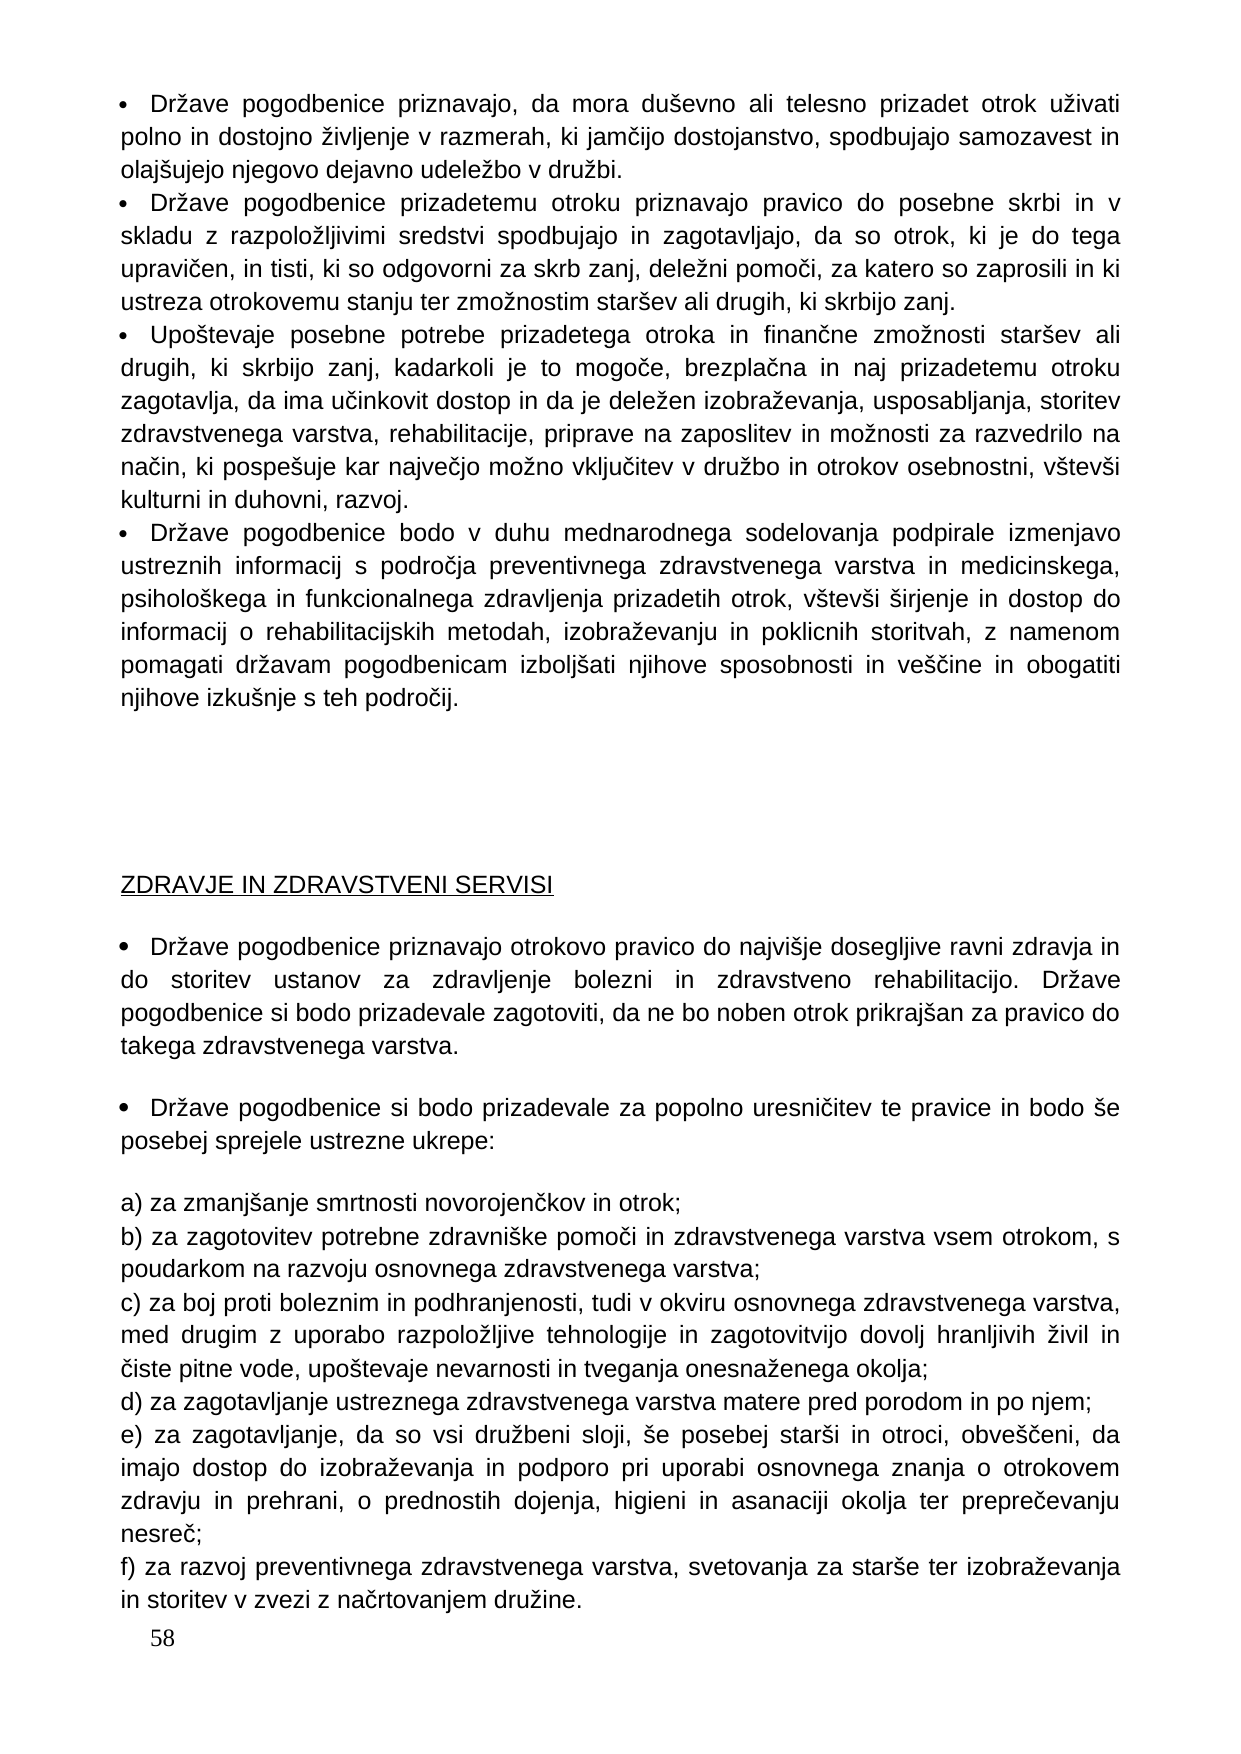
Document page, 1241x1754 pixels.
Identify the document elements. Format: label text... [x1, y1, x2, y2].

list Države pogodbenice priznavajo otrokovo pravico do najvišje dosegljive ravni zdravja in do storitev ustanov za zdravljenje bolezni in zdravstveno rehabilitacijo. Države pogodbenice si bodo prizadevale zagotoviti, da ne bo noben otrok prikrajšan za pravico do takega zdravstvenega varstva. [119, 1019, 1122, 1147]
text d) za zagotavljanje ustreznega zdravstvenega varstva matere pred porodom in po njem; [120, 1474, 1122, 1503]
list Države pogodbenice bodo v duhu mednarodnega sodelovanja podpirale izmenjavo ustreznih informacij s področja preventivnega zdravstvenega varstva in medicinskega, psihološkega in funkcionalnega zdravljenja prizadetih otrok, vštevši širjenje in dostop do informacij o rehabilitacijskih metodah, izobraževanju in poklicnih storitvah, z namenom pomagati državam pogodbenicam izboljšati njihove sposobnosti in veščine in obogatiti njihove izkušnje s teh področij. [119, 605, 1122, 799]
text c) za boj proti boleznim in podhranjenosti, tudi v okviru osnovnega zdravstvenega varstva, med drugim z uporabo razpoložljive tehnologije in zagotovitvijo dovolj hranljivih živil in čiste pitne vode, upoštevaje nevarnosti in tveganja onesnaženega okolja; [120, 1375, 1122, 1470]
list ZDRAVJE IN ZDRAVSTVENI SERVISI [120, 957, 1122, 986]
list Države pogodbenice prizadetemu otroku priznavajo pravico do posebne skrbi in v skladu z razpoložljivimi sredstvi spodbujajo in zagotavljajo, da so otrok, ki je do tega upravičen, in tisti, ki so odgovorni za skrb zanj, deležni pomoči, za katero so zaprosili in ki ustreza otrokovemu stanju ter zmožnostim staršev ali drugih, ki skrbijo zanj. [119, 217, 1122, 345]
list Države pogodbenice priznavajo, da mora duševno ali telesno prizadet otrok uživati polno in dostojno življenje v razmerah, ki jamčijo dostojanstvo, spodbujajo samozavest in olajšujejo njegovo dejavno udeležbo v družbi. [119, 89, 1122, 183]
list Države pogodbenice si bodo prizadevale za popolno uresničitev te pravice in bodo še posebej sprejele ustrezne ukrepe: [119, 1181, 1122, 1242]
list Upoštevaje posebne potrebe prizadetega otroka in finančne zmožnosti staršev ali drugih, ki skrbijo zanj, kadarkoli je to mogoče, brezplačna in naj prizadetemu otroku zagotavlja, da ima učinkovit dostop in da je deležen izobraževanja, usposabljanja, storitev zdravstvenega varstva, rehabilitacije, priprave na zaposlitev in možnosti za razvedrilo na način, ki pospešuje kar največjo možno vključitev v družbo in otrokov osebnostni, vštevši kulturni in duhovni, razvoj. [119, 378, 1122, 572]
text a) za zmanjšanje smrtnosti novorojenčkov in otrok; [120, 1276, 1122, 1305]
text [120, 1507, 1122, 1569]
text b) za zagotovitev potrebne zdravniške pomoči in zdravstvenega varstva vsem otrokom, s poudarkom na razvoju osnovnega zdravstvenega varstva; [120, 1309, 1122, 1371]
